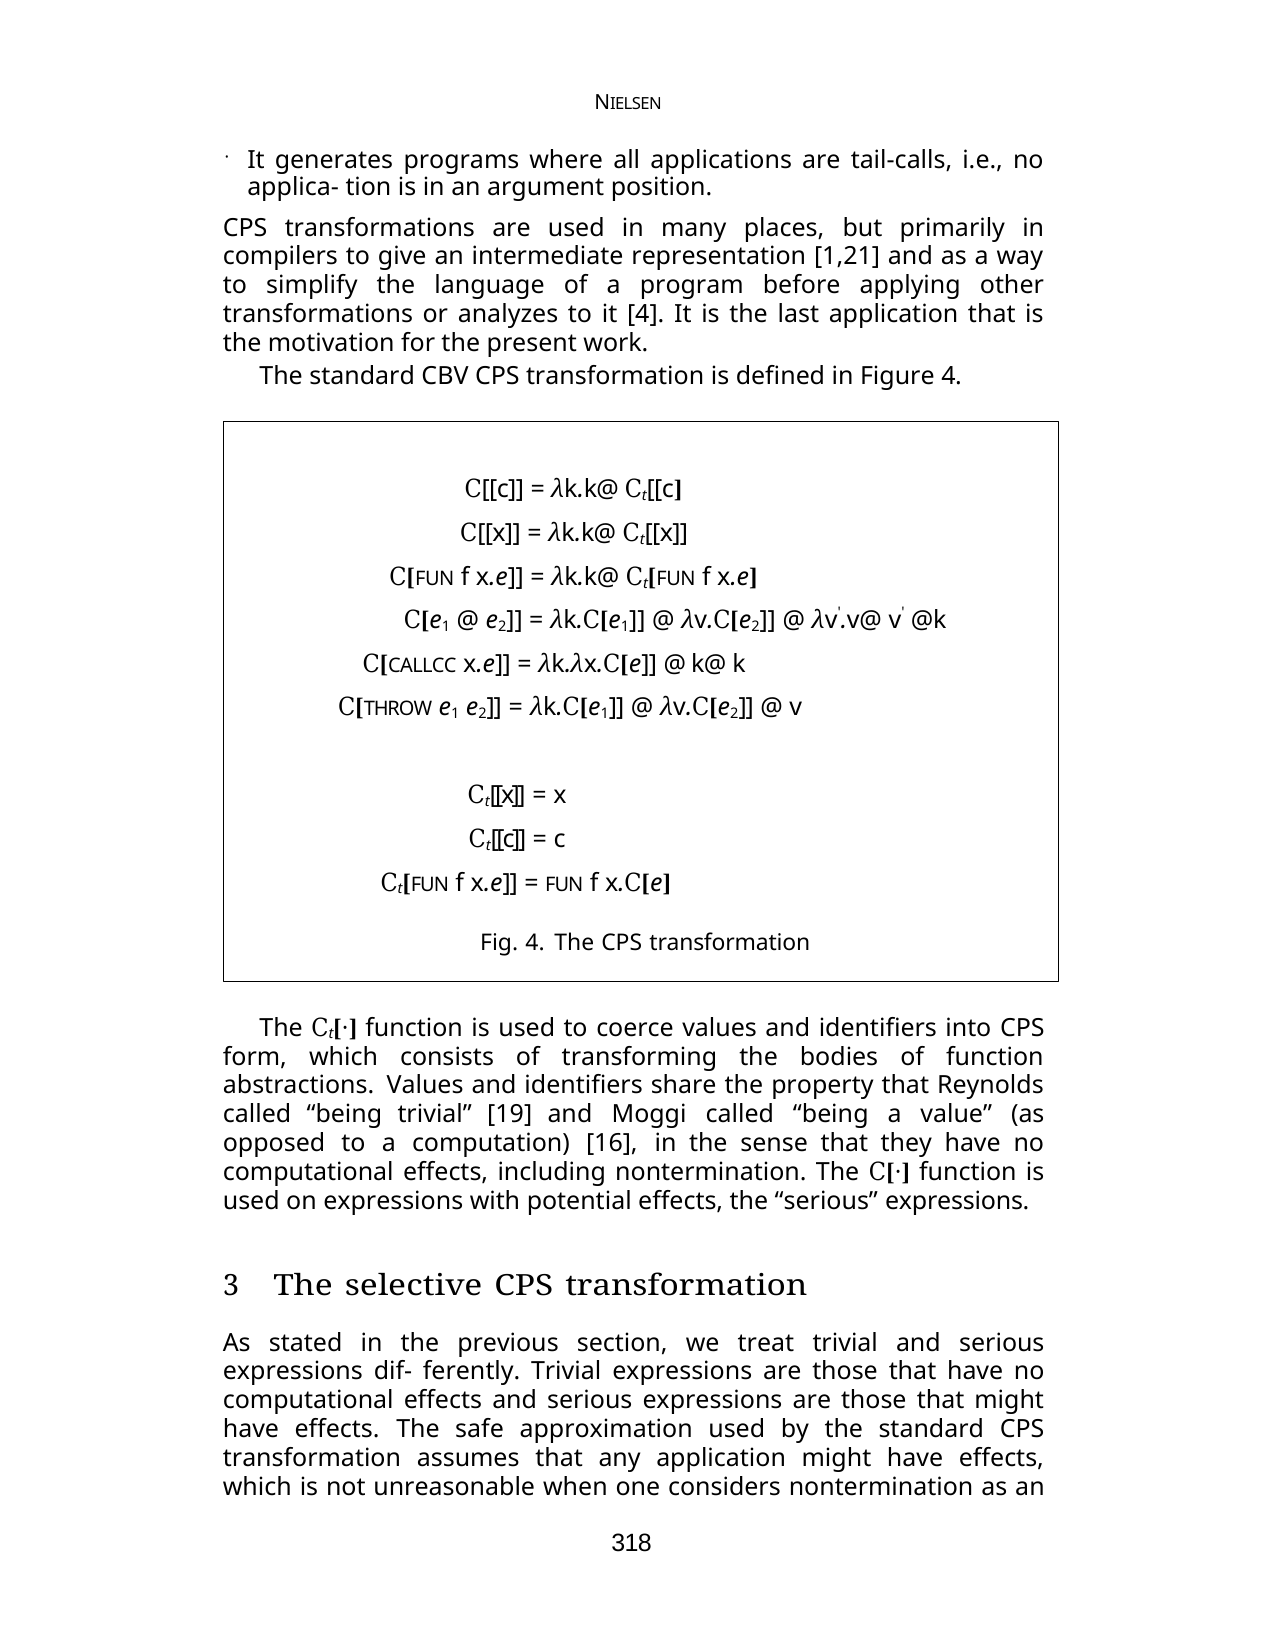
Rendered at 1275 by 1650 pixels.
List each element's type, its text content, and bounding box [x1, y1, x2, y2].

text The standard CBV CPS transformation is defined in Figure 4. [259, 358, 1096, 391]
subtitle The selective CPS transformation [223, 1264, 1096, 1304]
list It generates programs where all applications are tail-calls, i.e., no applica- tion is in an argument position. [225, 145, 1044, 203]
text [223, 1329, 1044, 1502]
text The Ct[·] function is used to coerce values and identifiers into CPS form, which consists of transforming the bodies of function abstractions. Values and identifiers share the property that Reynolds called “being trivial” [19] and Moggi called “being a value” (as opposed to a computation) [16], in the sense that they have no computational effects, including nontermination. The C[·] function is used on expressions with potential effects, the “serious” expressions. [223, 450, 1044, 1217]
text CPS transformations are used in many places, but primarily in compilers to give an intermediate representation [1,21] and as a way to simplify the language of a program before applying other transformations or analyzes to it [4]. It is the last application that is the motivation for the present work. [223, 214, 1044, 358]
